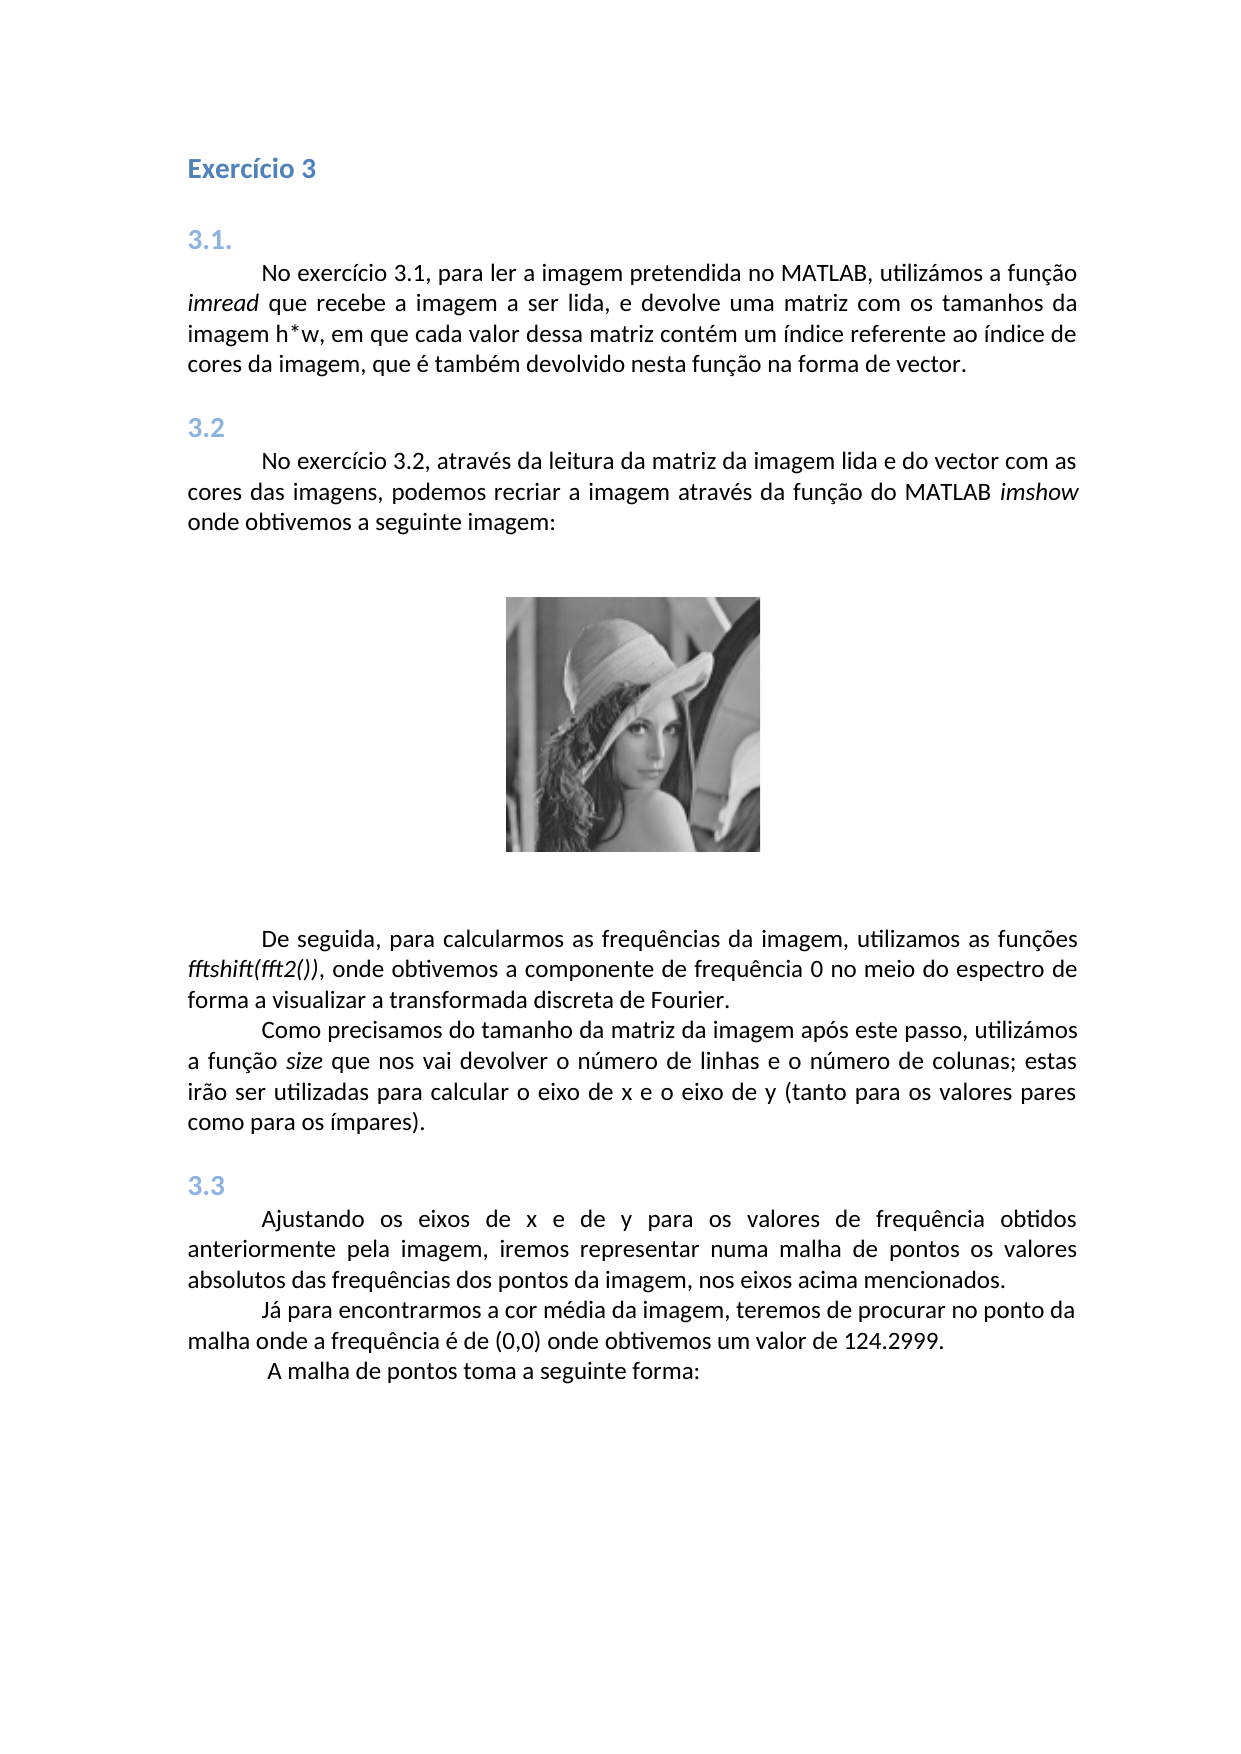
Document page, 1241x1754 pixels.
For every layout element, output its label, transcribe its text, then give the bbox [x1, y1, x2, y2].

text Ajustando os eixos de x e de y para os valores de frequência obtidos anteriormente pela imagem, iremos representar numa malha de pontos os valores absolutos das frequências dos pontos da imagem, nos eixos acima mencionados. [187, 1203, 1078, 1294]
text De seguida, para calcularmos as frequências da imagem, utilizamos as funções fftshift(fft2()), onde obtivemos a componente de frequência 0 no meio do espectro de forma a visualizar a transformada discreta de Fourier. [187, 923, 1078, 1015]
text No exercício 3.1, para ler a imagem pretendida no MATLAB, utilizámos a função imread que recebe a imagem a ser lida, e devolve uma matriz com os tamanhos da imagem h*w, em que cada valor dessa matriz contém um índice referente ao índice de cores da imagem, que é também devolvido nesta função na forma de vector. [187, 257, 1078, 379]
text 3.3 [187, 1167, 1078, 1203]
picture [506, 597, 761, 852]
text No exercício 3.2, através da leitura da matriz da imagem lida e do vector com as cores das imagens, podemos recriar a imagem através da função do MATLAB imshow onde obtivemos a seguinte imagem: [187, 445, 1078, 537]
text A malha de pontos toma a seguinte forma: [187, 1356, 1078, 1386]
text 3.1. [187, 221, 1078, 257]
text 3.2 [187, 409, 1078, 445]
text Exercício 3 [187, 150, 1078, 186]
text Como precisamos do tamanho da matriz da imagem após este passo, utilizámos a função size que nos vai devolver o número de linhas e o número de colunas; estas irão ser utilizadas para calcular o eixo de x e o eixo de y (tanto para os valores pares como para os ímpares). [187, 1015, 1078, 1137]
text Já para encontrarmos a cor média da imagem, teremos de procurar no ponto da malha onde a frequência é de (0,0) onde obtivemos um valor de 124.2999. [187, 1294, 1078, 1356]
